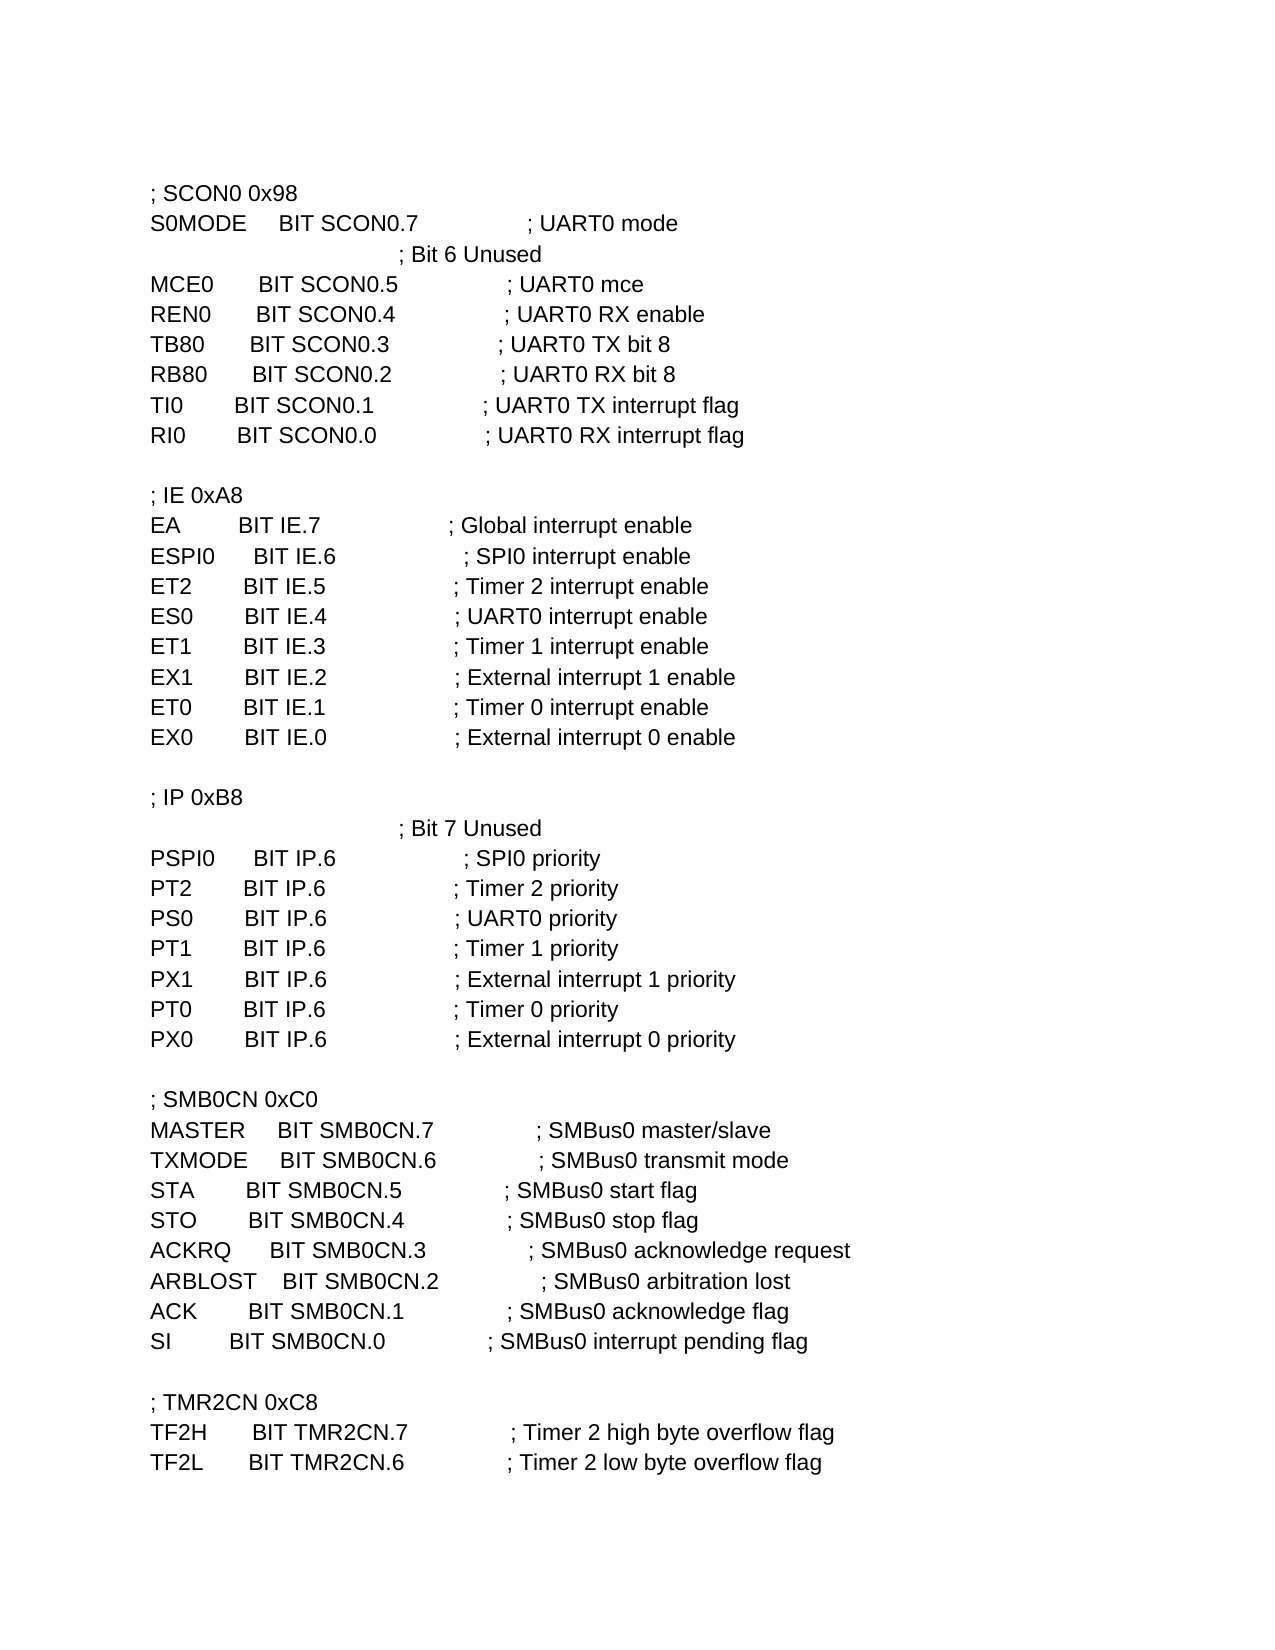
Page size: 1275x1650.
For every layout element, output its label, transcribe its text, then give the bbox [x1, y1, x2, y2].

text ACK BIT SMB0CN.1 ; SMBus0 acknowledge flag [150, 1298, 1125, 1324]
text MCE0 BIT SCON0.5 ; UART0 mce [150, 271, 1125, 297]
text EA BIT IE.7 ; Global interrupt enable [150, 512, 1125, 539]
text ; SCON0 0x98 [150, 180, 1125, 207]
text EX1 BIT IE.2 ; External interrupt 1 enable [150, 663, 1125, 690]
text TF2L BIT TMR2CN.6 ; Timer 2 low byte overflow flag [150, 1449, 1125, 1475]
text ET1 BIT IE.3 ; Timer 1 interrupt enable [150, 633, 1125, 660]
text ARBLOST BIT SMB0CN.2 ; SMBus0 arbitration lost [150, 1268, 1125, 1294]
text STA BIT SMB0CN.5 ; SMBus0 start flag [150, 1177, 1125, 1203]
text PS0 BIT IP.6 ; UART0 priority [150, 905, 1125, 932]
text S0MODE BIT SCON0.7 ; UART0 mode [150, 210, 1125, 237]
text TF2H BIT TMR2CN.7 ; Timer 2 high byte overflow flag [150, 1419, 1125, 1445]
text ; SMB0CN 0xC0 [150, 1086, 1125, 1113]
text TXMODE BIT SMB0CN.6 ; SMBus0 transmit mode [150, 1147, 1125, 1173]
text ; IP 0xB8 [150, 784, 1125, 811]
text PX1 BIT IP.6 ; External interrupt 1 priority [150, 966, 1125, 992]
text ACKRQ BIT SMB0CN.3 ; SMBus0 acknowledge request [150, 1237, 1125, 1264]
text REN0 BIT SCON0.4 ; UART0 RX enable [150, 301, 1125, 327]
text TB80 BIT SCON0.3 ; UART0 TX bit 8 [150, 331, 1125, 358]
text STO BIT SMB0CN.4 ; SMBus0 stop flag [150, 1207, 1125, 1234]
text MASTER BIT SMB0CN.7 ; SMBus0 master/slave [150, 1117, 1125, 1143]
text PT1 BIT IP.6 ; Timer 1 priority [150, 935, 1125, 962]
text ; IE 0xA8 [150, 482, 1125, 509]
text PX0 BIT IP.6 ; External interrupt 0 priority [150, 1026, 1125, 1052]
text RI0 BIT SCON0.0 ; UART0 RX interrupt flag [150, 422, 1125, 448]
text TI0 BIT SCON0.1 ; UART0 TX interrupt flag [150, 392, 1125, 418]
text EX0 BIT IE.0 ; External interrupt 0 enable [150, 724, 1125, 750]
text PT2 BIT IP.6 ; Timer 2 priority [150, 875, 1125, 901]
text PT0 BIT IP.6 ; Timer 0 priority [150, 996, 1125, 1022]
text ES0 BIT IE.4 ; UART0 interrupt enable [150, 603, 1125, 629]
text ESPI0 BIT IE.6 ; SPI0 interrupt enable [150, 543, 1125, 569]
text ET0 BIT IE.1 ; Timer 0 interrupt enable [150, 694, 1125, 720]
text ; Bit 6 Unused [150, 241, 1125, 267]
text ET2 BIT IE.5 ; Timer 2 interrupt enable [150, 573, 1125, 599]
text SI BIT SMB0CN.0 ; SMBus0 interrupt pending flag [150, 1328, 1125, 1354]
text PSPI0 BIT IP.6 ; SPI0 priority [150, 845, 1125, 871]
text ; TMR2CN 0xC8 [150, 1388, 1125, 1415]
text ; Bit 7 Unused [150, 814, 1125, 841]
text RB80 BIT SCON0.2 ; UART0 RX bit 8 [150, 361, 1125, 388]
